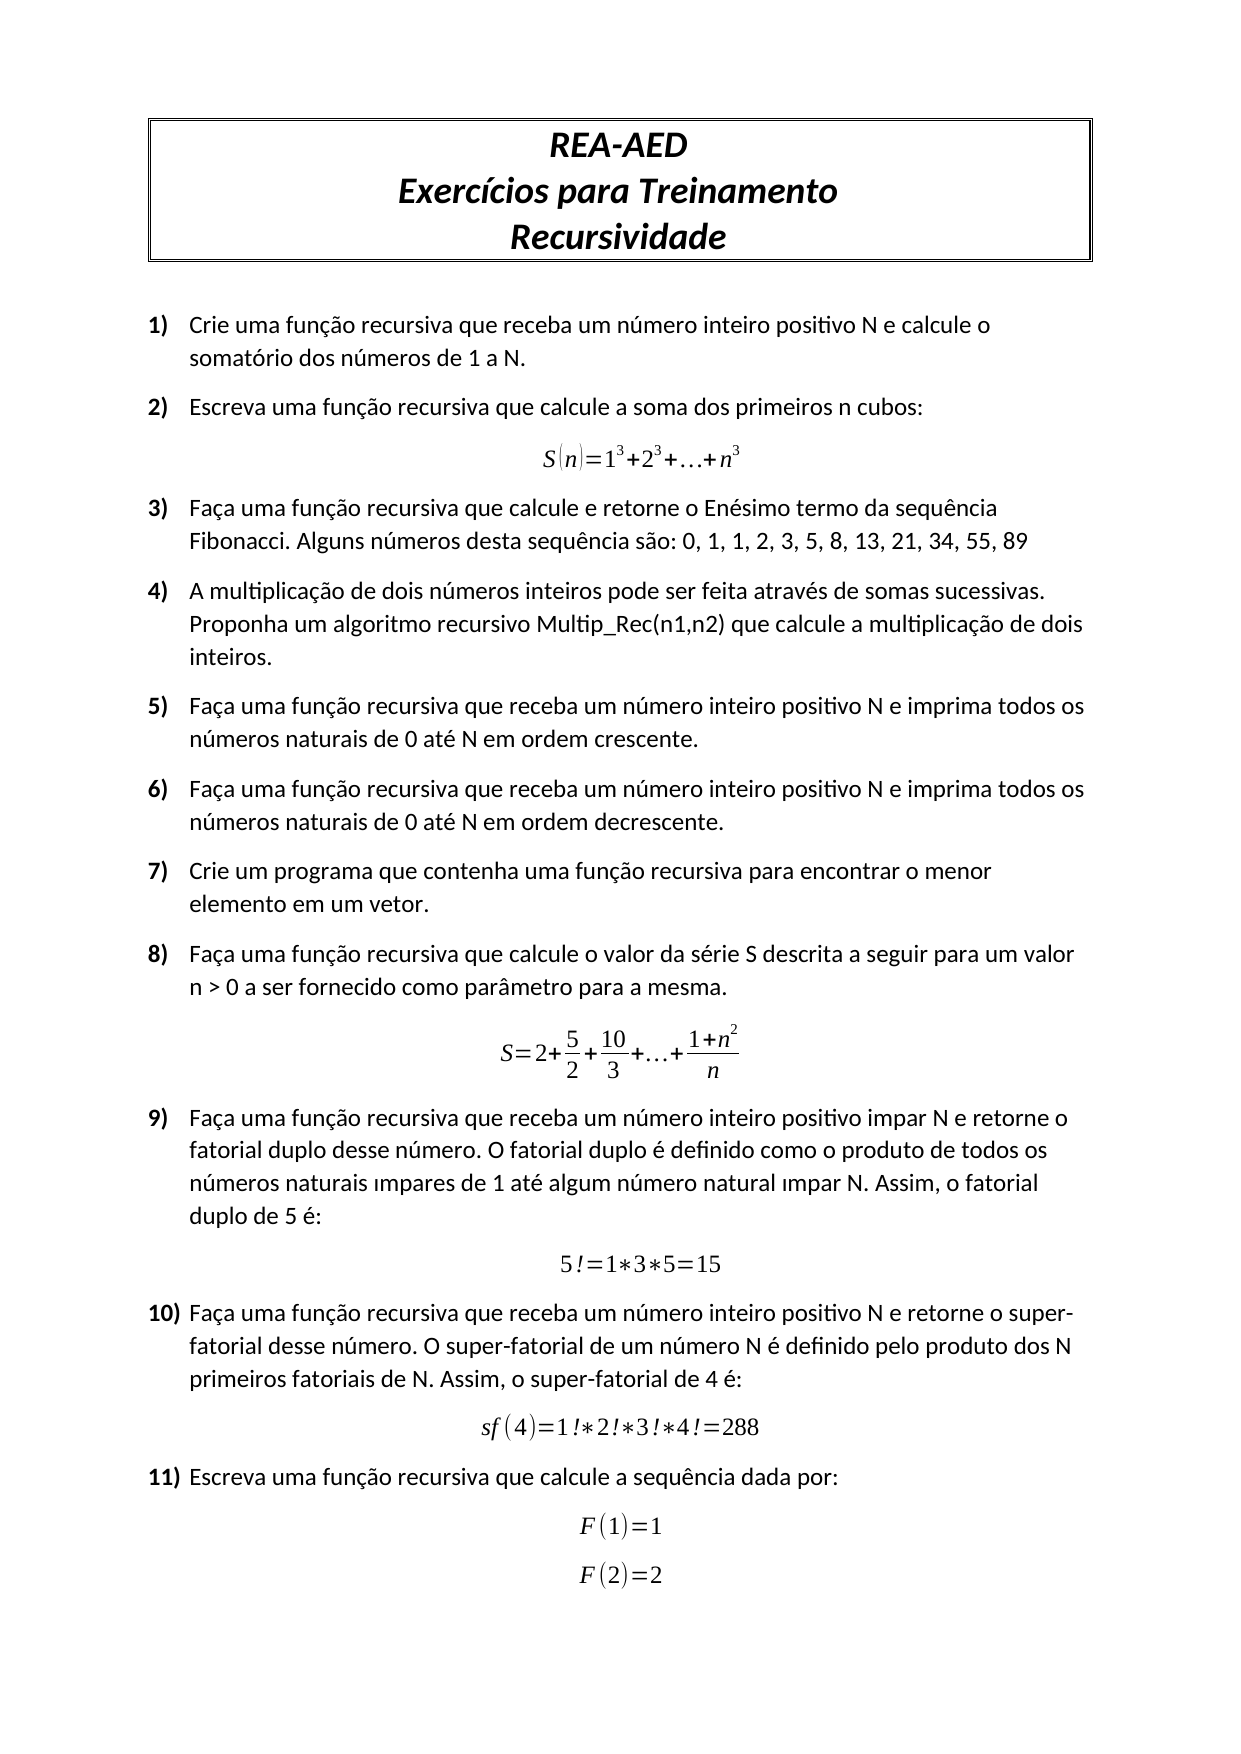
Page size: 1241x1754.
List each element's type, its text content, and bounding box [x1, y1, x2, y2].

list Escreva uma função recursiva que calcule a soma dos primeiros n cubos: [148, 391, 1092, 422]
list Faça uma função recursiva que receba um número inteiro positivo impar N e retorne o fatorial duplo desse número. O fatorial duplo é definido como o produto de todos os números naturais ımpares de 1 até algum número natural ımpar N. Assim, o fatorial duplo de 5 é: [148, 1102, 1092, 1231]
list Crie uma função recursiva que receba um número inteiro positivo N e calcule o somatório dos números de 1 a N. [148, 309, 1092, 372]
list Escreva uma função recursiva que calcule a sequência dada por: [148, 1461, 1092, 1492]
list Faça uma função recursiva que receba um número inteiro positivo N e retorne o super-fatorial desse número. O super-fatorial de um número N é definido pelo produto dos N primeiros fatoriais de N. Assim, o super-fatorial de 4 é: [148, 1297, 1092, 1393]
table_header REA-AED Exercícios para Treinamento Recursividade [151, 121, 1089, 259]
list A multiplicação de dois números inteiros pode ser feita através de somas sucessivas. Proponha um algoritmo recursivo Multip_Rec(n1,n2) que calcule a multiplicação de dois inteiros. [148, 575, 1092, 671]
list Faça uma função recursiva que receba um número inteiro positivo N e imprima todos os números naturais de 0 até N em ordem crescente. [148, 690, 1092, 754]
list Faça uma função recursiva que calcule e retorne o Enésimo termo da sequência Fibonacci. Alguns números desta sequência são: 0, 1, 1, 2, 3, 5, 8, 13, 21, 34, 55, 89 [148, 492, 1092, 556]
list Faça uma função recursiva que receba um número inteiro positivo N e imprima todos os números naturais de 0 até N em ordem decrescente. [148, 773, 1092, 836]
list Faça uma função recursiva que calcule o valor da série S descrita a seguir para um valor n > 0 a ser fornecido como parâmetro para a mesma. [148, 938, 1092, 1001]
list Crie um programa que contenha uma função recursiva para encontrar o menor elemento em um vetor. [148, 855, 1092, 919]
